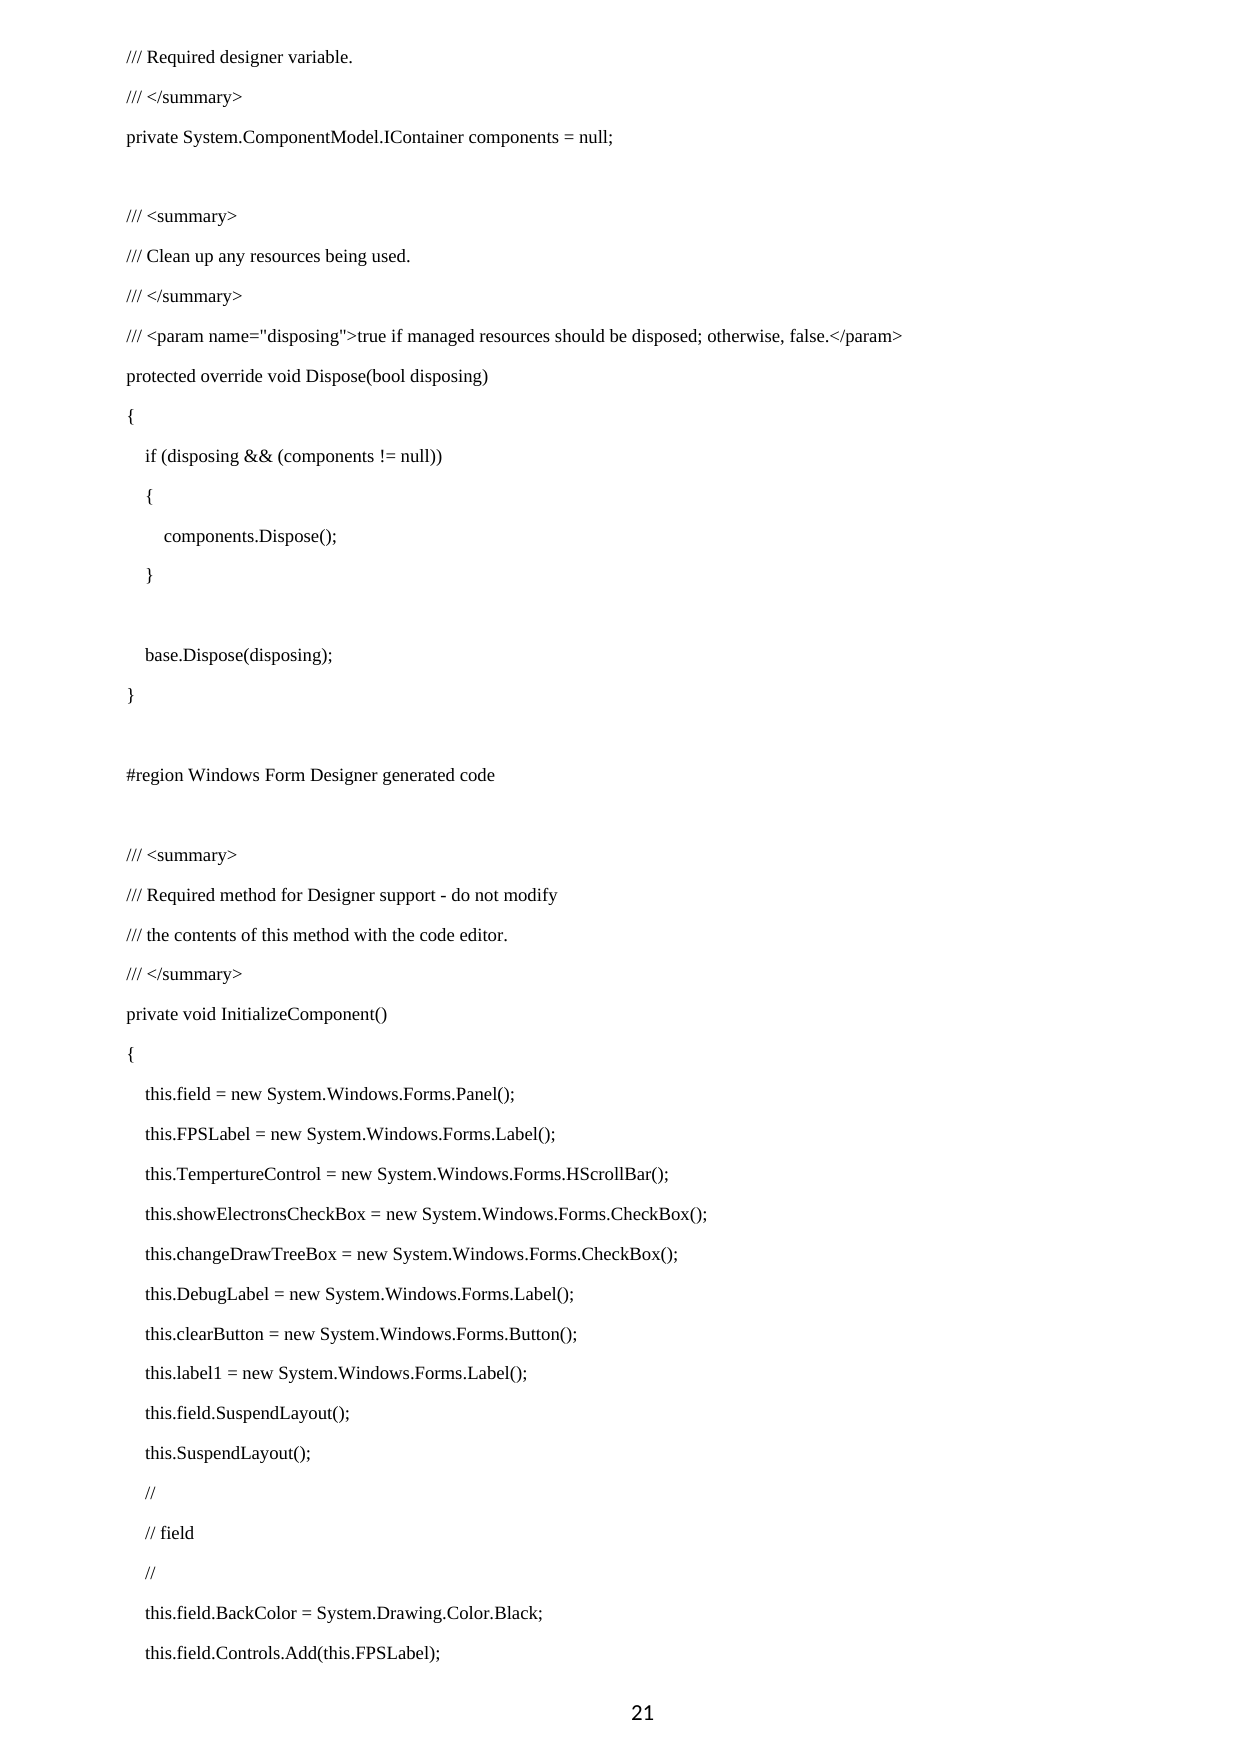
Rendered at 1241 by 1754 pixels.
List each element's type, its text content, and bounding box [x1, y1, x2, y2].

text { [89, 405, 1196, 426]
text this.DebugLabel = new System.Windows.Forms.Label(); [89, 1282, 1196, 1304]
text this.field = new System.Windows.Forms.Panel(); [89, 1083, 1196, 1104]
text { [89, 1043, 1196, 1065]
text this.changeDrawTreeBox = new System.Windows.Forms.CheckBox(); [89, 1243, 1196, 1264]
text /// <param name="disposing">true if managed resources should be disposed; otherwise, false.</param> [89, 325, 1196, 347]
text components.Dispose(); [89, 524, 1196, 546]
text // field [89, 1522, 1196, 1543]
text } [89, 684, 1196, 706]
text this.label1 = new System.Windows.Forms.Label(); [89, 1362, 1196, 1384]
text /// Clean up any resources being used. [89, 245, 1196, 267]
text /// the contents of this method with the code editor. [89, 923, 1196, 945]
text this.clearButton = new System.Windows.Forms.Button(); [89, 1322, 1196, 1344]
text /// Required designer variable. [89, 46, 1196, 67]
text this.FPSLabel = new System.Windows.Forms.Label(); [89, 1123, 1196, 1144]
text /// Required method for Designer support - do not modify [89, 883, 1196, 905]
text /// <summary> [89, 205, 1196, 227]
text /// </summary> [89, 963, 1196, 985]
text this.TempertureControl = new System.Windows.Forms.HScrollBar(); [89, 1163, 1196, 1184]
text protected override void Dispose(bool disposing) [89, 365, 1196, 386]
text this.showElectronsCheckBox = new System.Windows.Forms.CheckBox(); [89, 1203, 1196, 1224]
text // [89, 1562, 1196, 1583]
text { [89, 484, 1196, 506]
text private System.ComponentModel.IContainer components = null; [89, 126, 1196, 147]
text this.SuspendLayout(); [89, 1442, 1196, 1464]
text this.field.BackColor = System.Drawing.Color.Black; [89, 1602, 1196, 1623]
text this.field.Controls.Add(this.FPSLabel); [89, 1642, 1196, 1663]
text /// </summary> [89, 86, 1196, 107]
text private void InitializeComponent() [89, 1003, 1196, 1025]
text // [89, 1482, 1196, 1503]
text if (disposing && (components != null)) [89, 445, 1196, 466]
text #region Windows Form Designer generated code [89, 764, 1196, 785]
text /// <summary> [89, 844, 1196, 865]
text base.Dispose(disposing); [89, 644, 1196, 666]
text /// </summary> [89, 285, 1196, 307]
text } [89, 564, 1196, 586]
text this.field.SuspendLayout(); [89, 1402, 1196, 1424]
